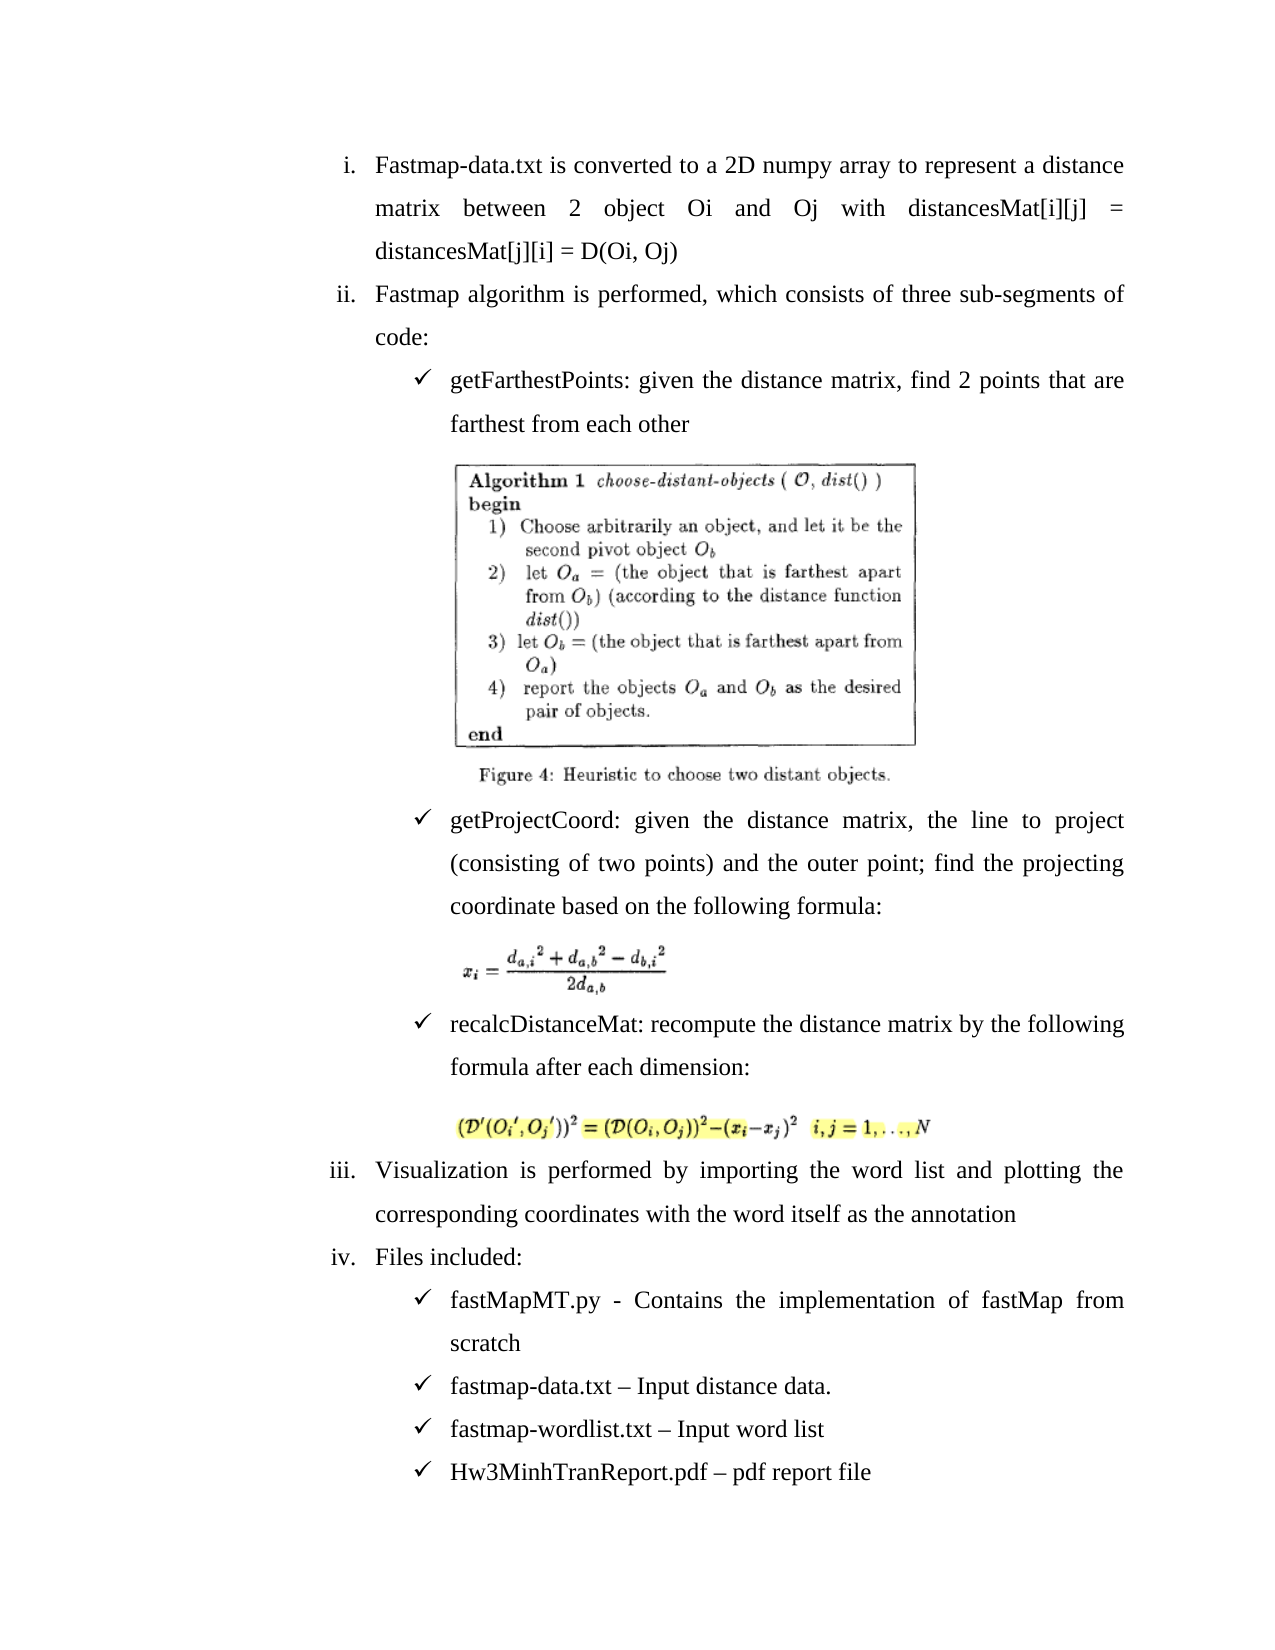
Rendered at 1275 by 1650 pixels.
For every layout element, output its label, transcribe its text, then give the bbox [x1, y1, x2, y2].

list Visualization is performed by importing the word list and plotting the corresponding coordinates with the word itself as the annotation [356, 1156, 1125, 1227]
picture [450, 451, 926, 791]
list Fastmap-data.txt is converted to a 2D numpy array to represent a distance matrix between 2 object Oi and Oj with distancesMat[i][j] = distancesMat[j][i] = D(Oi, Oj) [356, 150, 1125, 265]
list fastmap-wordlist.txt – Input word list [412, 1414, 1125, 1443]
list fastmap-data.txt – Input distance data. [412, 1371, 1125, 1400]
list recalcDistanceMat: recompute the distance matrix by the following formula after each dimension: [412, 1009, 1125, 1081]
picture [450, 934, 684, 995]
list getProjectCoord: given the distance matrix, the line to project (consisting of two points) and the outer point; find the projecting coordinate based on the following formula: [412, 805, 1125, 920]
list Files included: [356, 1242, 1125, 1271]
picture [450, 1095, 942, 1142]
list Fastmap algorithm is performed, which consists of three sub-segments of code: [356, 279, 1125, 351]
list Hw3MinhTranReport.pdf – pdf report file [412, 1457, 1125, 1486]
list getFarthestPoints: given the distance matrix, find 2 points that are farthest from each other [412, 366, 1125, 437]
list fastMapMT.py - Contains the implementation of fastMap from scratch [412, 1285, 1125, 1357]
